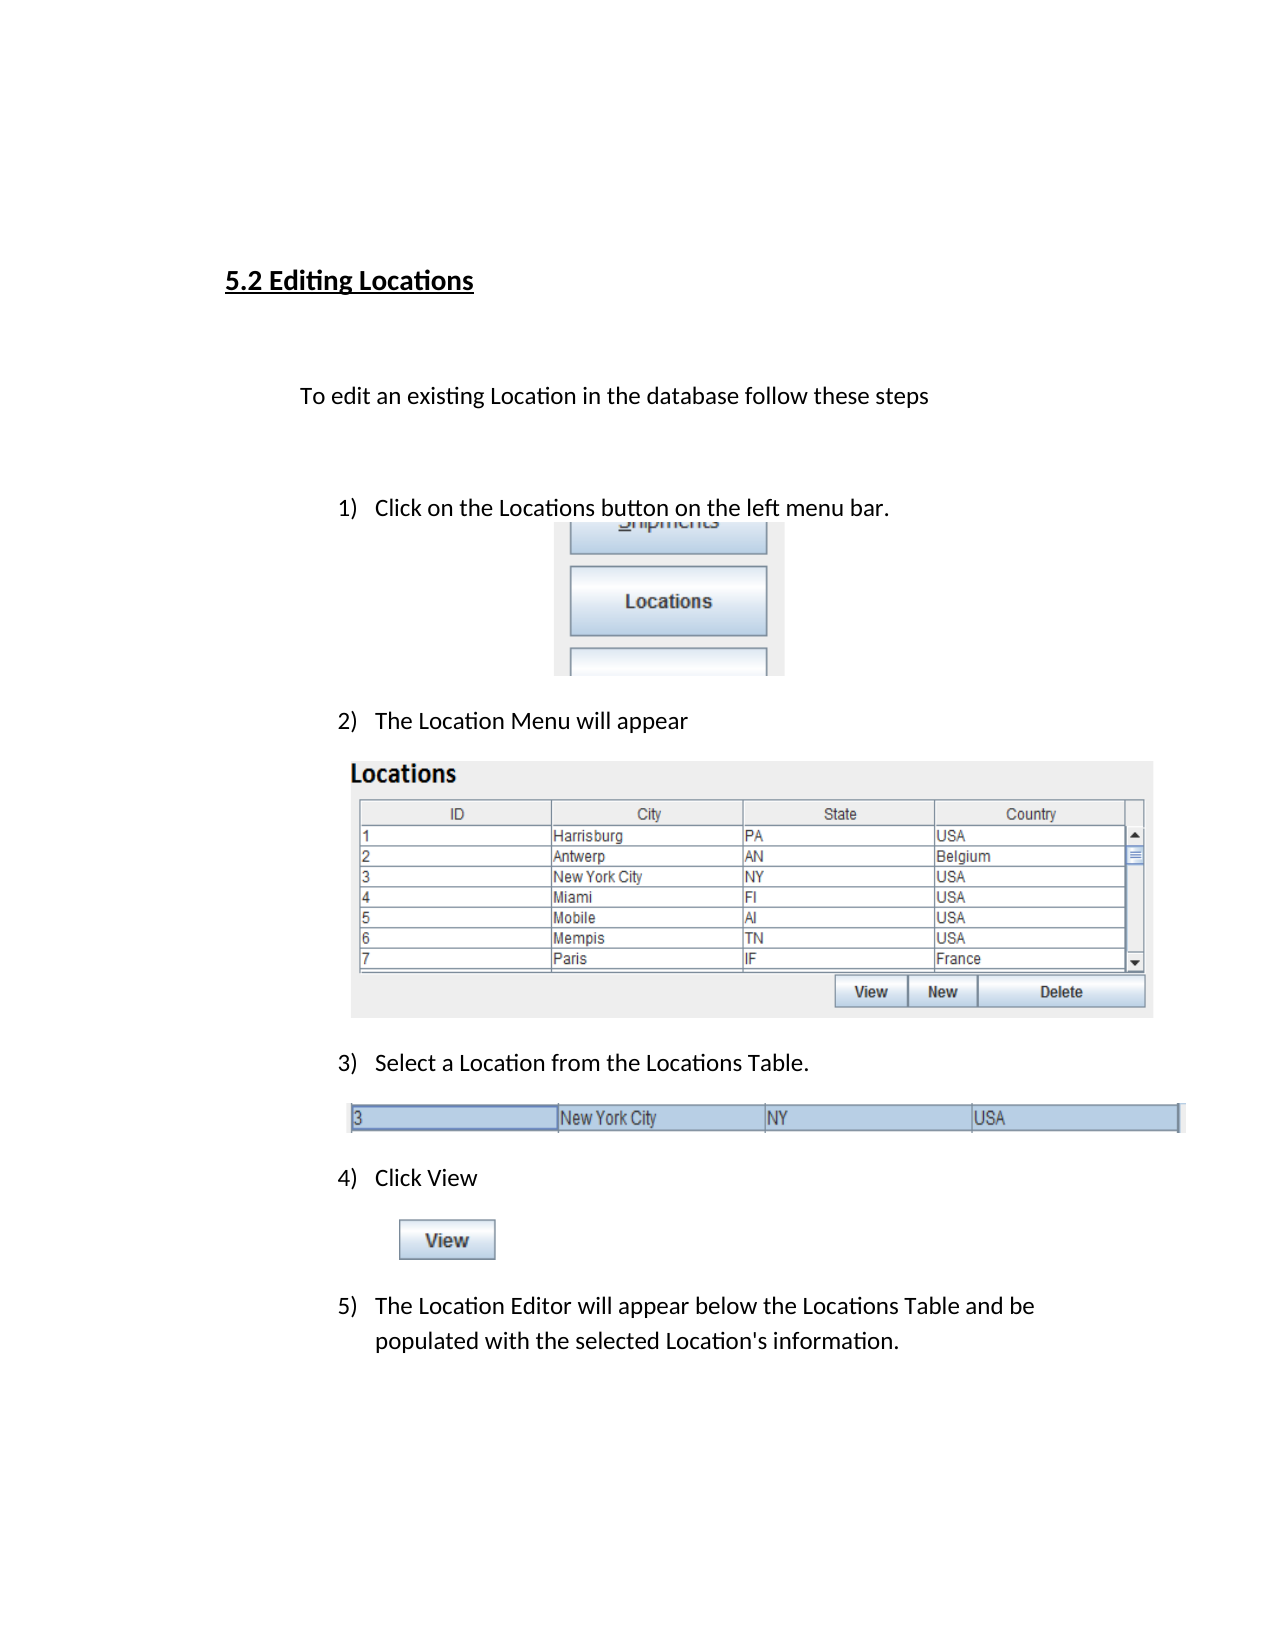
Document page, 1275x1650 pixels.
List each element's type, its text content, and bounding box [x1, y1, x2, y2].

list The Location Menu will appear [337, 547, 1125, 736]
picture [346, 1103, 1186, 1133]
text To edit an existing Location in the database follow these steps [150, 380, 1125, 411]
list The Location Editor will appear below the Locations Table and be populated with the selected Location's information. [337, 1218, 1125, 1355]
picture [350, 761, 1154, 1018]
picture [553, 522, 785, 676]
text 5.2 Editing Locations [150, 262, 1125, 297]
picture [399, 1218, 496, 1260]
list Click on the Locations button on the left menu bar. [337, 492, 1125, 522]
